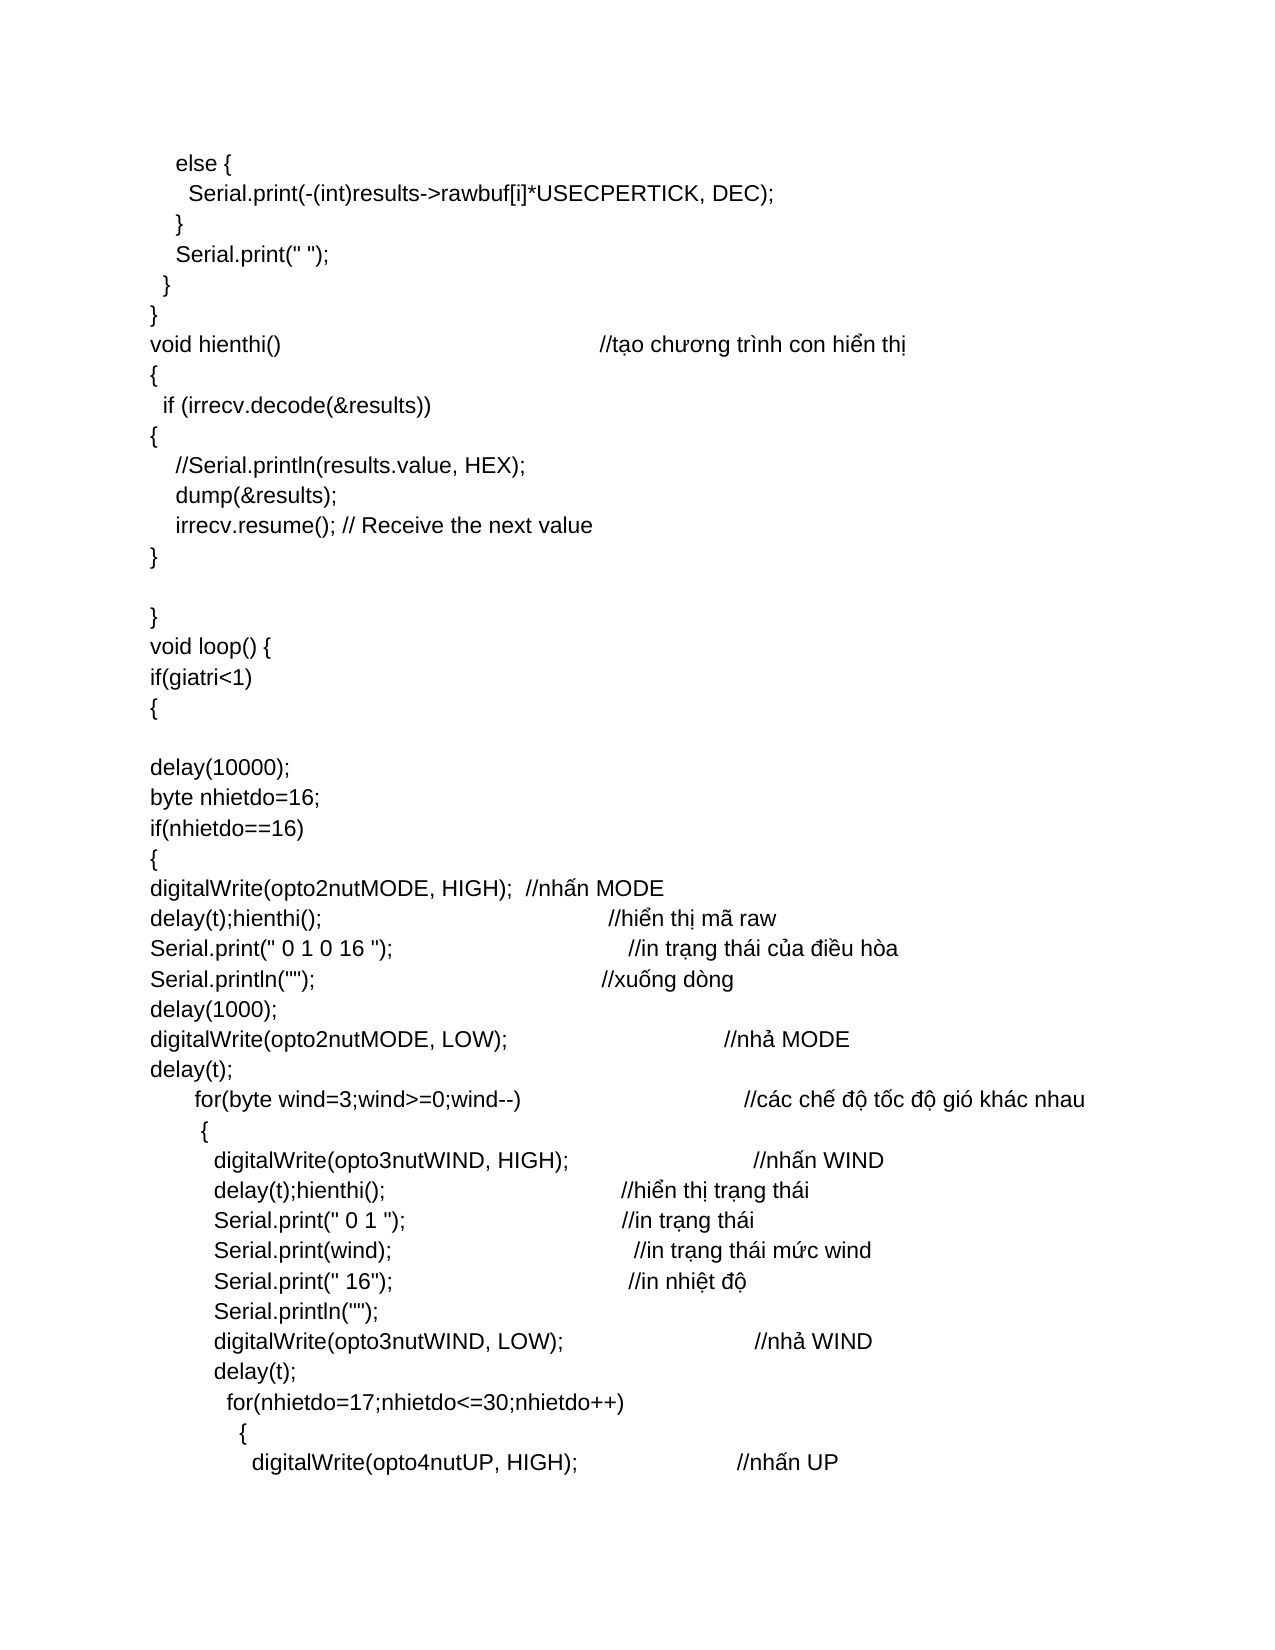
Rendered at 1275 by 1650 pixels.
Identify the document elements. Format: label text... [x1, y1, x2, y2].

text dump(&results); [150, 482, 1125, 509]
text byte nhietdo=16; [150, 784, 1125, 811]
text { [150, 845, 1125, 871]
text for(byte wind=3;wind>=0;wind--) //các chế độ tốc độ gió khác nhau [150, 1086, 1125, 1113]
text digitalWrite(opto2nutMODE, HIGH); //nhấn MODE [150, 875, 1125, 901]
text Serial.print(" 0 1 0 16 "); //in trạng thái của điều hòa [150, 935, 1125, 962]
text } [150, 301, 1125, 327]
text { [150, 361, 1125, 388]
text { [150, 694, 1125, 720]
text { [150, 422, 1125, 448]
text Serial.print(" 0 1 "); //in trạng thái [150, 1207, 1125, 1234]
text //Serial.println(results.value, HEX); [150, 452, 1125, 478]
text delay(t); [150, 1056, 1125, 1083]
text if(nhietdo==16) [150, 814, 1125, 841]
text void loop() { [150, 633, 1125, 660]
text digitalWrite(opto3nutWIND, LOW); //nhả WIND [150, 1328, 1125, 1354]
text else { [150, 150, 1125, 176]
text void hienthi() //tạo chương trình con hiển thị [150, 331, 1125, 358]
text } [150, 271, 1125, 297]
text } [150, 210, 1125, 237]
text delay(t);hienthi(); //hiển thị trạng thái [150, 1177, 1125, 1203]
text if(giatri<1) [150, 663, 1125, 690]
text Serial.print(wind); //in trạng thái mức wind [150, 1237, 1125, 1264]
text Serial.print(" "); [150, 241, 1125, 267]
text delay(1000); [150, 996, 1125, 1022]
text delay(t);hienthi(); //hiển thị mã raw [150, 905, 1125, 932]
text digitalWrite(opto2nutMODE, LOW); //nhả MODE [150, 1026, 1125, 1052]
text irrecv.resume(); // Receive the next value [150, 512, 1125, 539]
text digitalWrite(opto3nutWIND, HIGH); //nhấn WIND [150, 1147, 1125, 1173]
text delay(10000); [150, 754, 1125, 781]
text } [150, 603, 1125, 629]
text Serial.println(""); //xuống dòng [150, 966, 1125, 992]
text Serial.println(""); [150, 1298, 1125, 1324]
text { [150, 1419, 1125, 1445]
text Serial.print(" 16"); //in nhiệt độ [150, 1268, 1125, 1294]
text Serial.print(-(int)results->rawbuf[i]*USECPERTICK, DEC); [150, 180, 1125, 207]
text { [150, 1117, 1125, 1143]
text for(nhietdo=17;nhietdo<=30;nhietdo++) [150, 1388, 1125, 1415]
text if (irrecv.decode(&results)) [150, 392, 1125, 418]
text digitalWrite(opto4nutUP, HIGH); //nhấn UP [150, 1449, 1125, 1475]
text } [150, 543, 1125, 569]
text delay(t); [150, 1358, 1125, 1385]
